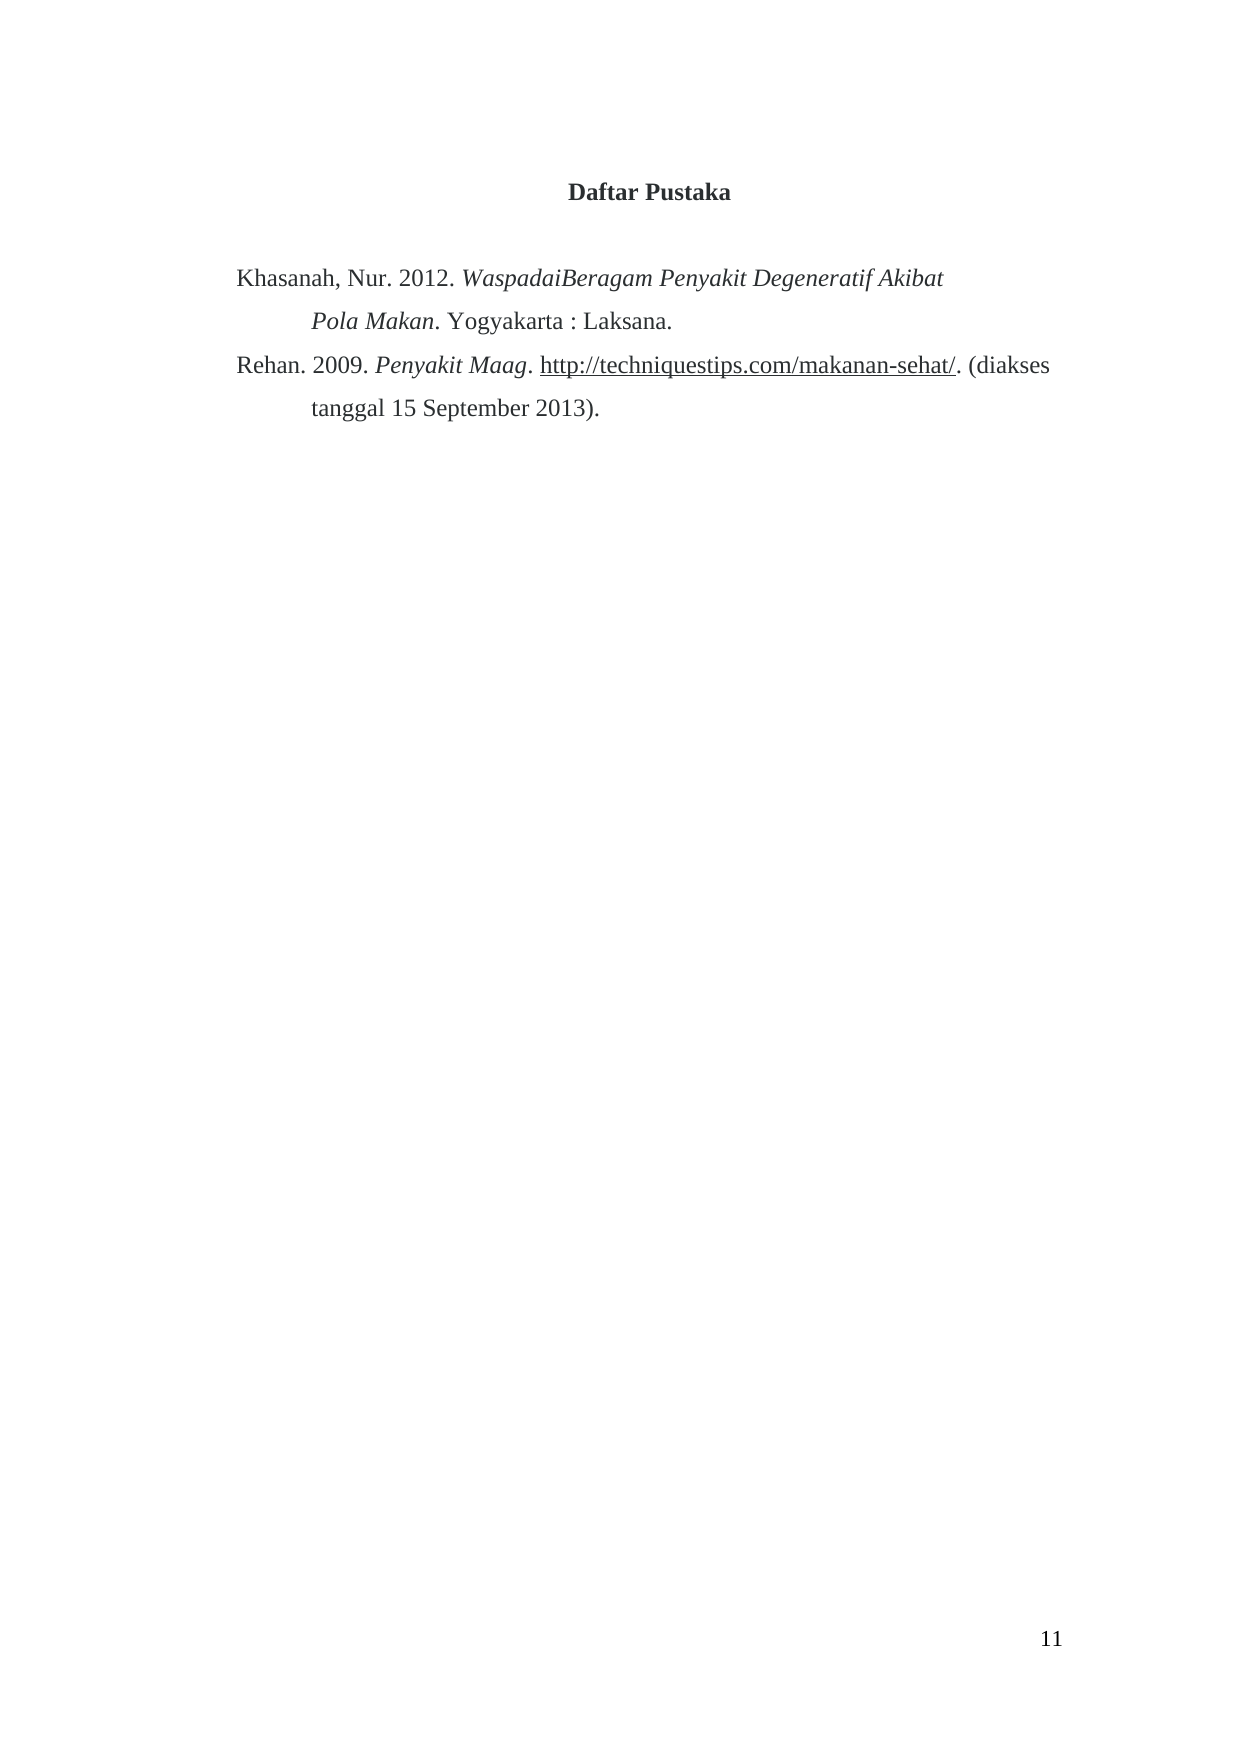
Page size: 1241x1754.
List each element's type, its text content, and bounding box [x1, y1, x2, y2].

subtitle Daftar Pustaka [435, 177, 864, 206]
text Rehan. 2009. Penyakit Maag. http://techniquestips.com/makanan-sehat/. (diakses tanggal 15 September 2013). [236, 350, 1121, 422]
text Khasanah, Nur. 2012. WaspadaiBeragam Penyakit Degeneratif Akibat Pola Makan. Yogyakarta : Laksana. [236, 263, 999, 335]
